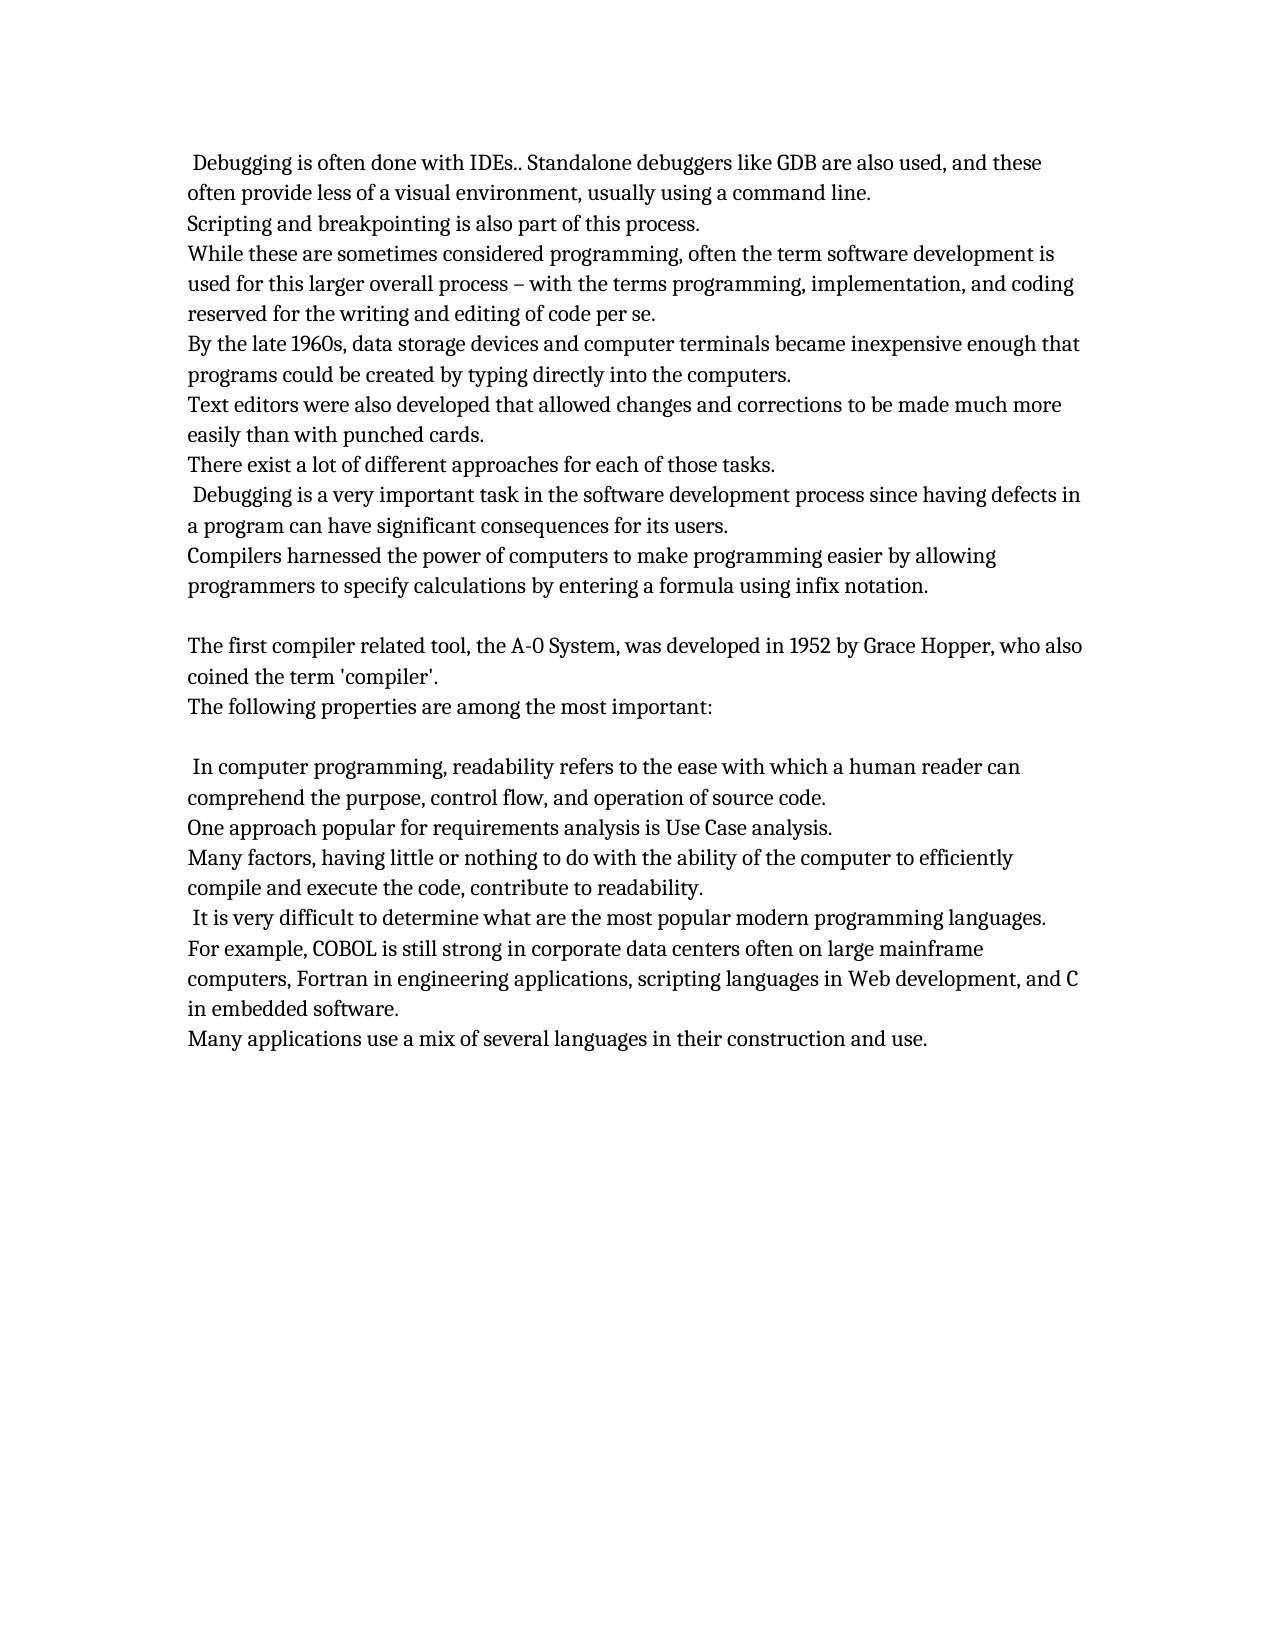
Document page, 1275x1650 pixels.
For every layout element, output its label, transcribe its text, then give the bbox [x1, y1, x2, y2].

text Debugging is often done with IDEs.. Standalone debuggers like GDB are also used, and these often provide less of a visual environment, usually using a command line. Scripting and breakpointing is also part of this process. While these are sometimes considered programming, often the term software development is used for this larger overall process – with the terms programming, implementation, and coding reserved for the writing and editing of code per se. By the late 1960s, data storage devices and computer terminals became inexpensive enough that programs could be created by typing directly into the computers. Text editors were also developed that allowed changes and corrections to be made much more easily than with punched cards. There exist a lot of different approaches for each of those tasks. Debugging is a very important task in the software development process since having defects in a program can have significant consequences for its users. Compilers harnessed the power of computers to make programming easier by allowing programmers to specify calculations by entering a formula using infix notation. The first compiler related tool, the A-0 System, was developed in 1952 by Grace Hopper, who also coined the term 'compiler'. The following properties are among the most important: In computer programming, readability refers to the ease with which a human reader can comprehend the purpose, control flow, and operation of source code. One approach popular for requirements analysis is Use Case analysis. Many factors, having little or nothing to do with the ability of the computer to efficiently compile and execute the code, contribute to readability. It is very difficult to determine what are the most popular modern programming languages. For example, COBOL is still strong in corporate data centers often on large mainframe computers, Fortran in engineering applications, scripting languages in Web development, and C in embedded software. Many applications use a mix of several languages in their construction and use. [187, 150, 1087, 1052]
